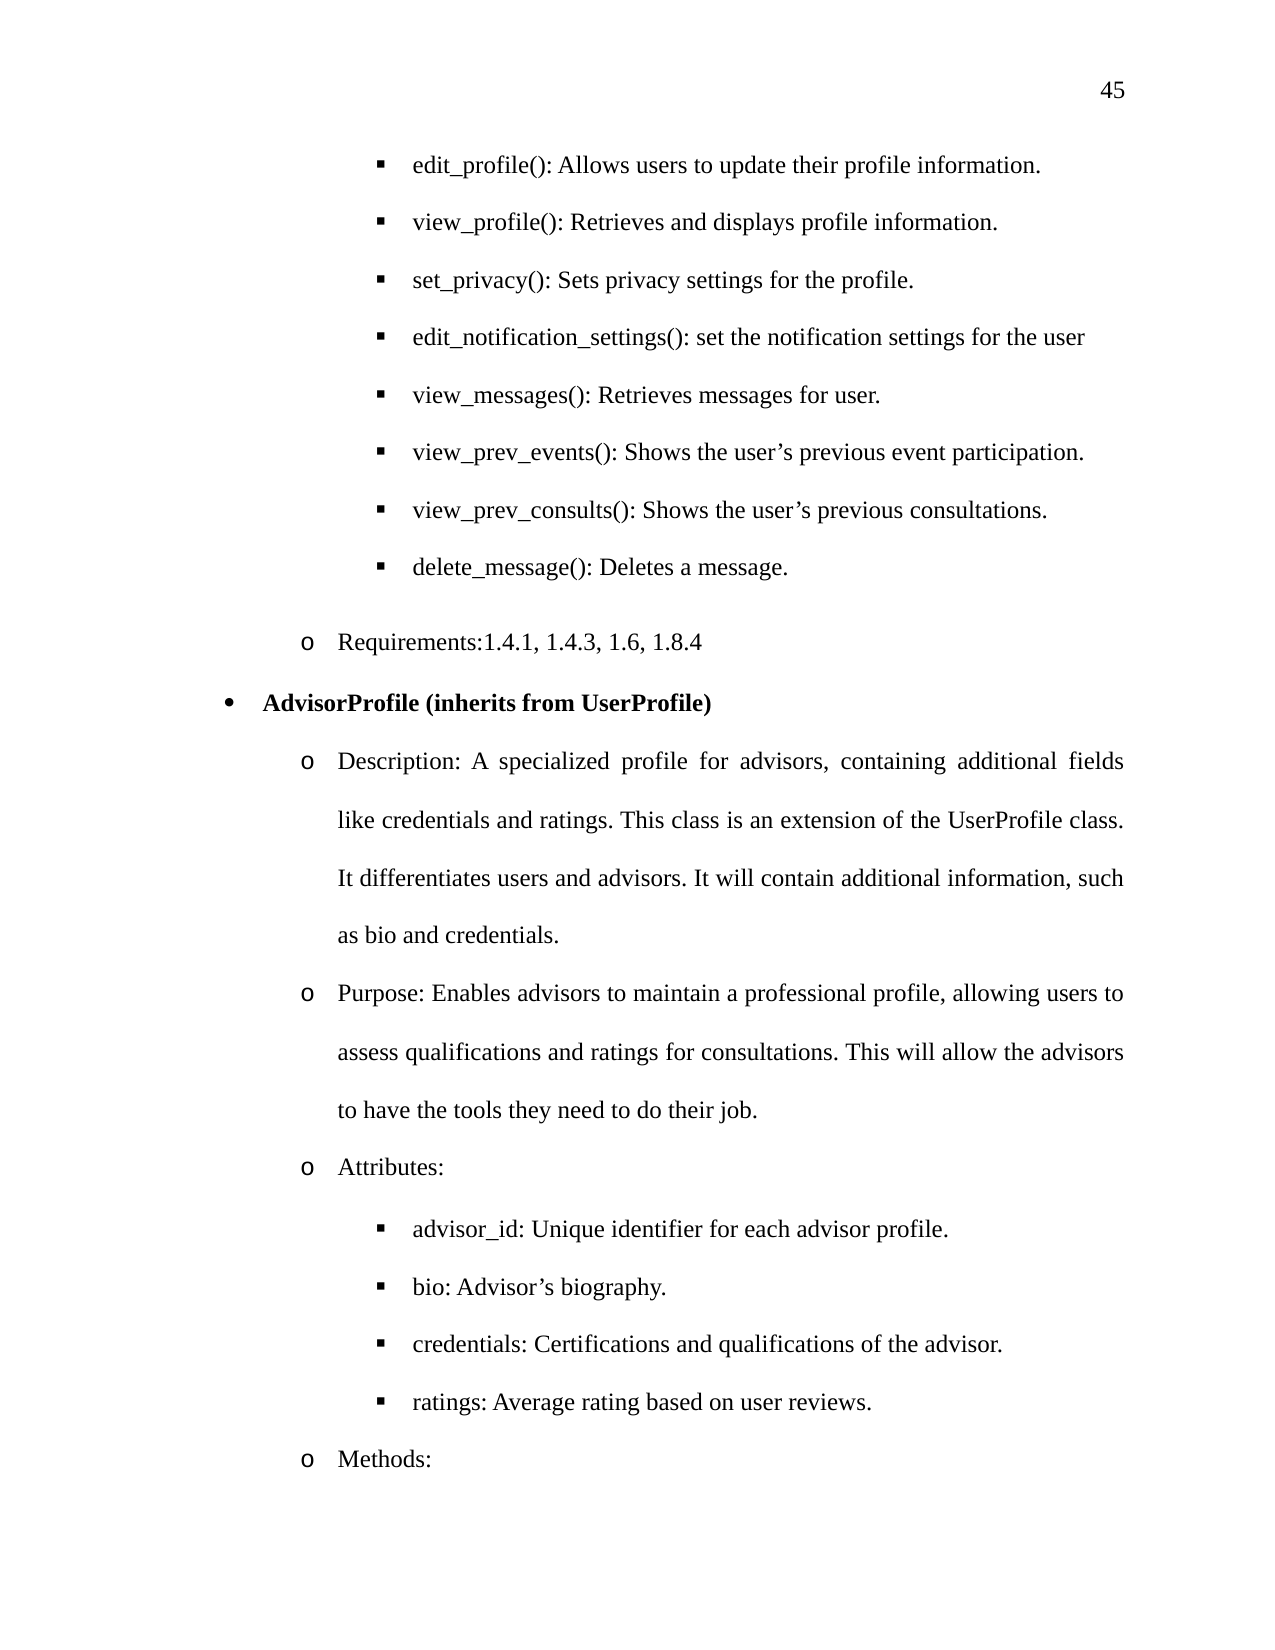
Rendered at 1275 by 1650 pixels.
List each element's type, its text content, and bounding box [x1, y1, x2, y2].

list AdvisorProfile (inherits from UserProfile) [225, 688, 1125, 717]
list view_messages(): Retrieves messages for user. [375, 380, 1125, 409]
list view_profile(): Retrieves and displays profile information. [375, 207, 1125, 236]
list Attributes: [300, 1152, 1125, 1183]
list advisor_id: Unique identifier for each advisor profile. [375, 1214, 1125, 1243]
list delete_message(): Deletes a message. [375, 552, 1125, 581]
list edit_notification_settings(): set the notification settings for the user [375, 322, 1125, 351]
list credentials: Certifications and qualifications of the advisor. [375, 1329, 1125, 1358]
list Methods: [300, 1444, 1125, 1475]
list edit_profile(): Allows users to update their profile information. [375, 150, 1125, 179]
list ratings: Average rating based on user reviews. [375, 1387, 1125, 1415]
list view_prev_consults(): Shows the user’s previous consultations. [375, 495, 1125, 524]
list set_privacy(): Sets privacy settings for the profile. [375, 265, 1125, 294]
list Requirements:1.4.1, 1.4.3, 1.6, 1.8.4 [300, 627, 1125, 657]
list Purpose: Enables advisors to maintain a professional profile, allowing users to assess qualifications and ratings for consultations. This will allow the advisors to have the tools they need to do their job. [300, 978, 1125, 1124]
list view_prev_events(): Shows the user’s previous event participation. [375, 437, 1125, 466]
list Description: A specialized profile for advisors, containing additional fields like credentials and ratings. This class is an extension of the UserProfile class. It differentiates users and advisors. It will contain additional information, such as bio and credentials. [300, 746, 1125, 949]
list bio: Advisor’s biography. [375, 1272, 1125, 1300]
